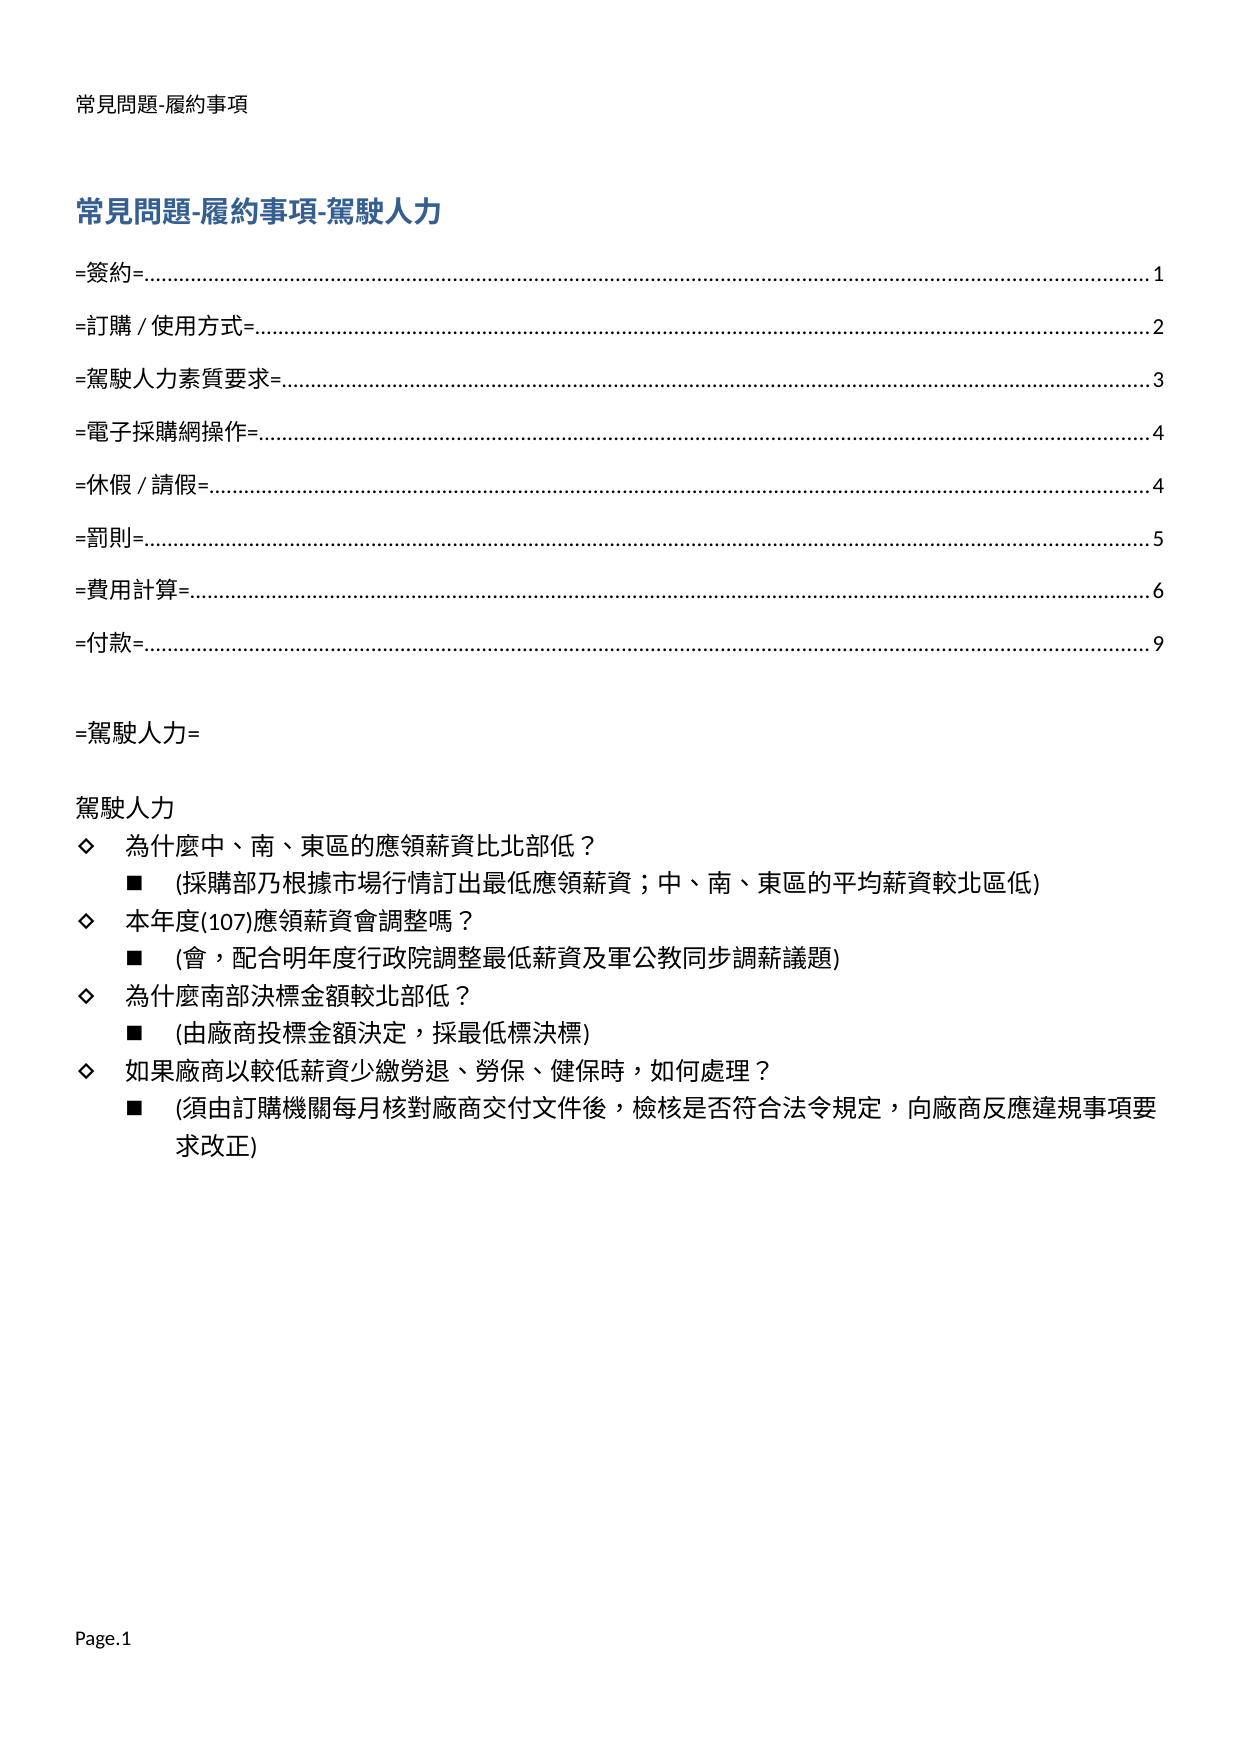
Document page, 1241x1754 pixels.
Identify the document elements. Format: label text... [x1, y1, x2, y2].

list (由廠商投標金額決定，採最低標決標) [125, 1013, 1165, 1051]
text =駕駛人力= [75, 713, 1165, 751]
list 本年度(107)應領薪資會調整嗎？ [75, 901, 1165, 938]
list 為什麼中、南、東區的應領薪資比北部低？ [75, 826, 1165, 863]
text 駕駛人力 [75, 788, 1165, 826]
list 如果廠商以較低薪資少繳勞退、勞保、健保時，如何處理？ [75, 1051, 1165, 1088]
list (會，配合明年度行政院調整最低薪資及軍公教同步調薪議題) [125, 938, 1165, 976]
list 為什麼南部決標金額較北部低？ [75, 976, 1165, 1013]
list (採購部乃根據市場行情訂出最低應領薪資；中、南、東區的平均薪資較北區低) [125, 863, 1165, 901]
list (須由訂購機關每月核對廠商交付文件後，檢核是否符合法令規定，向廠商反應違規事項要求改正) [125, 1088, 1165, 1163]
